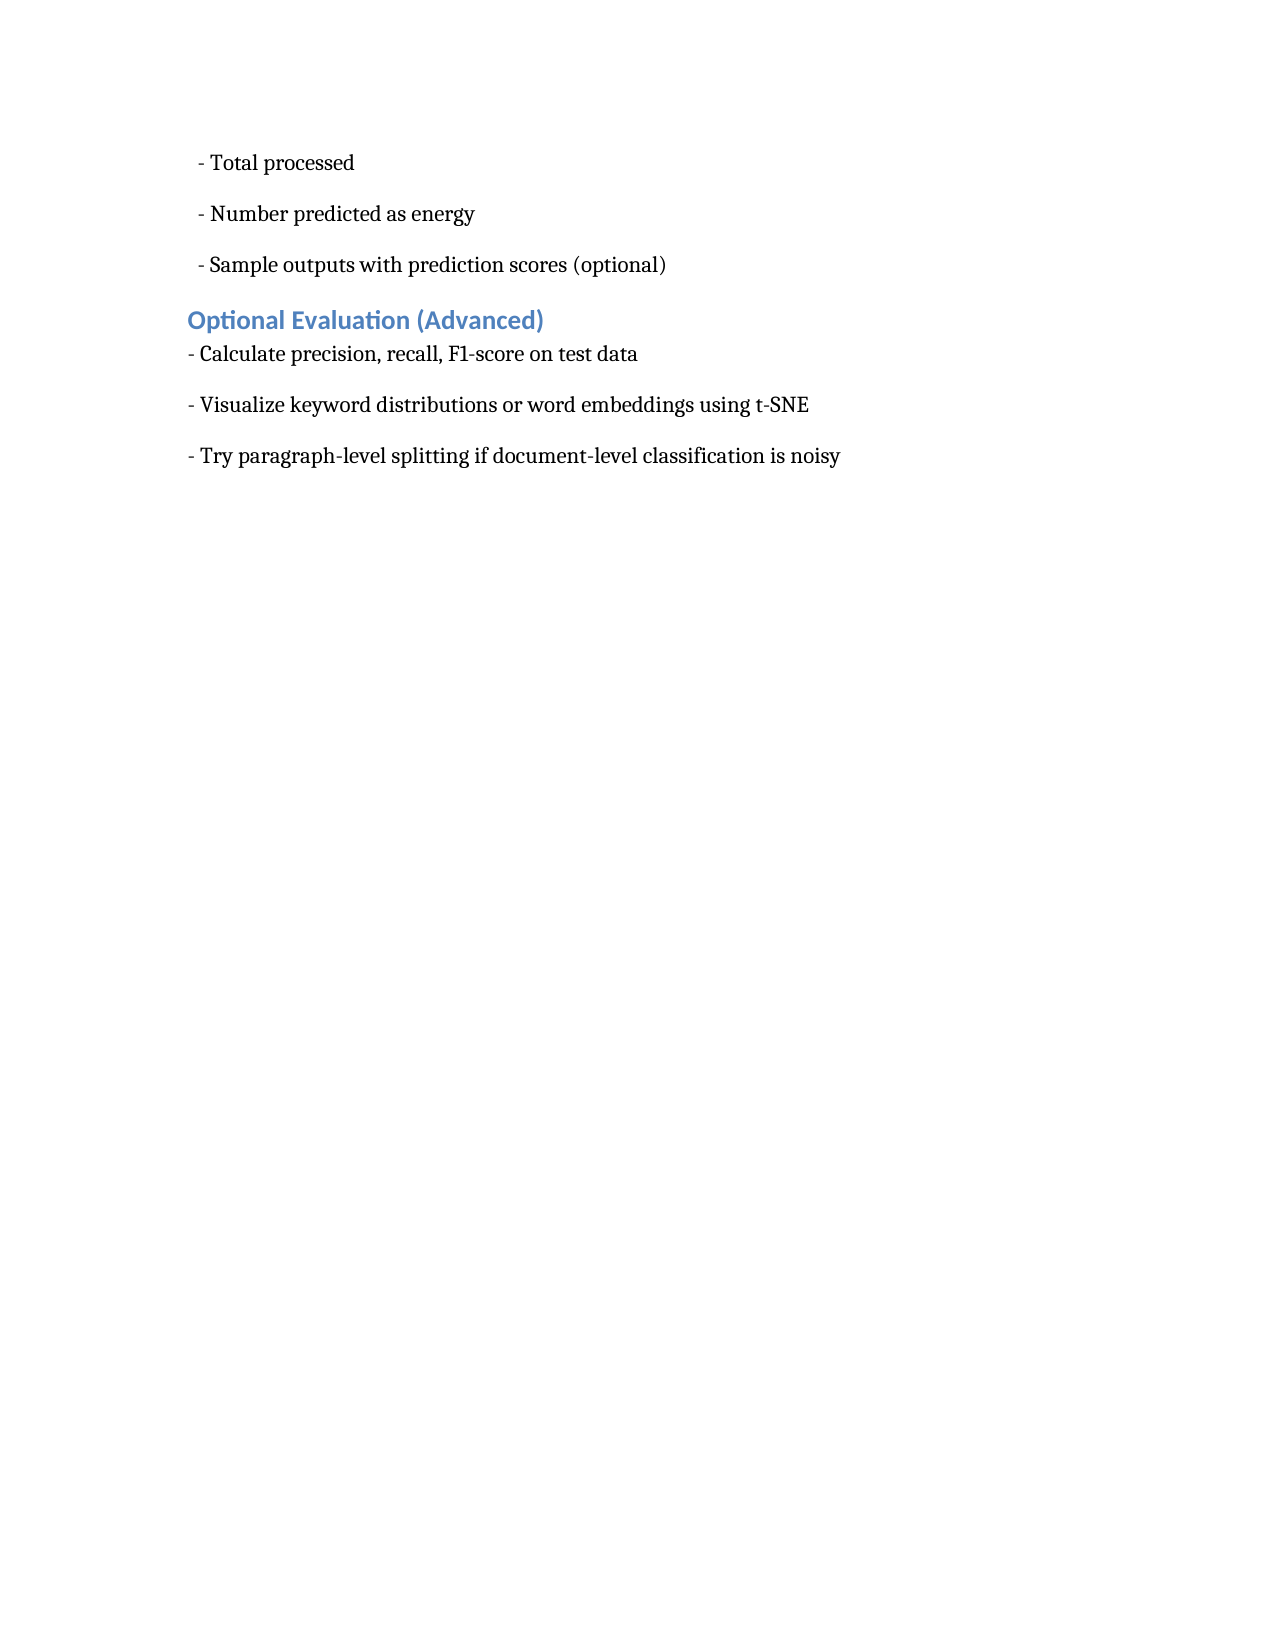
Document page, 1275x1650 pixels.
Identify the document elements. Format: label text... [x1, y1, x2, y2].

text - Sample outputs with prediction scores (optional) [187, 252, 1087, 278]
text - Calculate precision, recall, F1-score on test data [187, 341, 1087, 367]
text - Number predicted as energy [187, 201, 1087, 227]
subtitle Optional Evaluation (Advanced) [187, 303, 1087, 336]
text - Visualize keyword distributions or word embeddings using t-SNE [187, 392, 1087, 418]
text - Total processed [187, 150, 1087, 176]
text - Try paragraph-level splitting if document-level classification is noisy [187, 443, 1087, 469]
